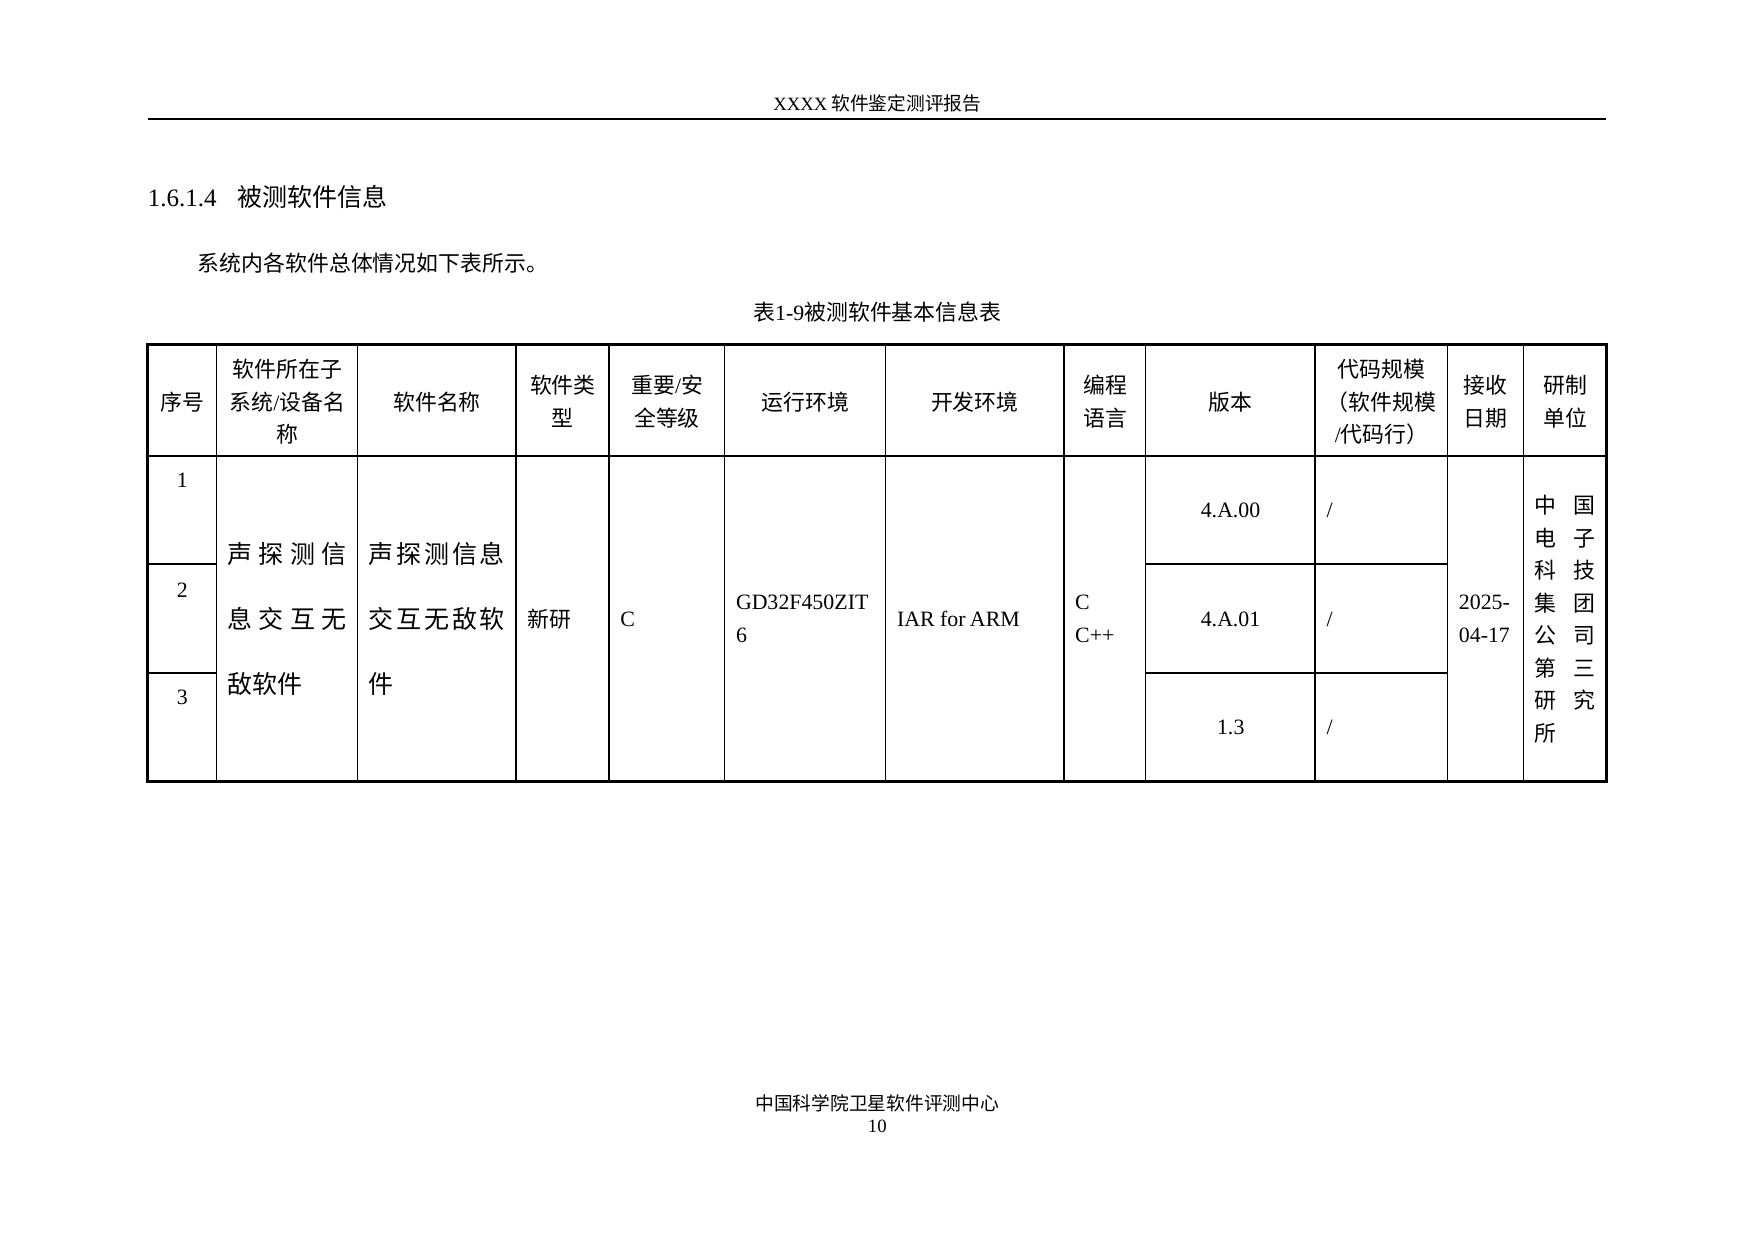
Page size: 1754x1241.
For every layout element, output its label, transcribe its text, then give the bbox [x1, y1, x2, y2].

subtitle 被测软件信息 [148, 163, 1606, 228]
